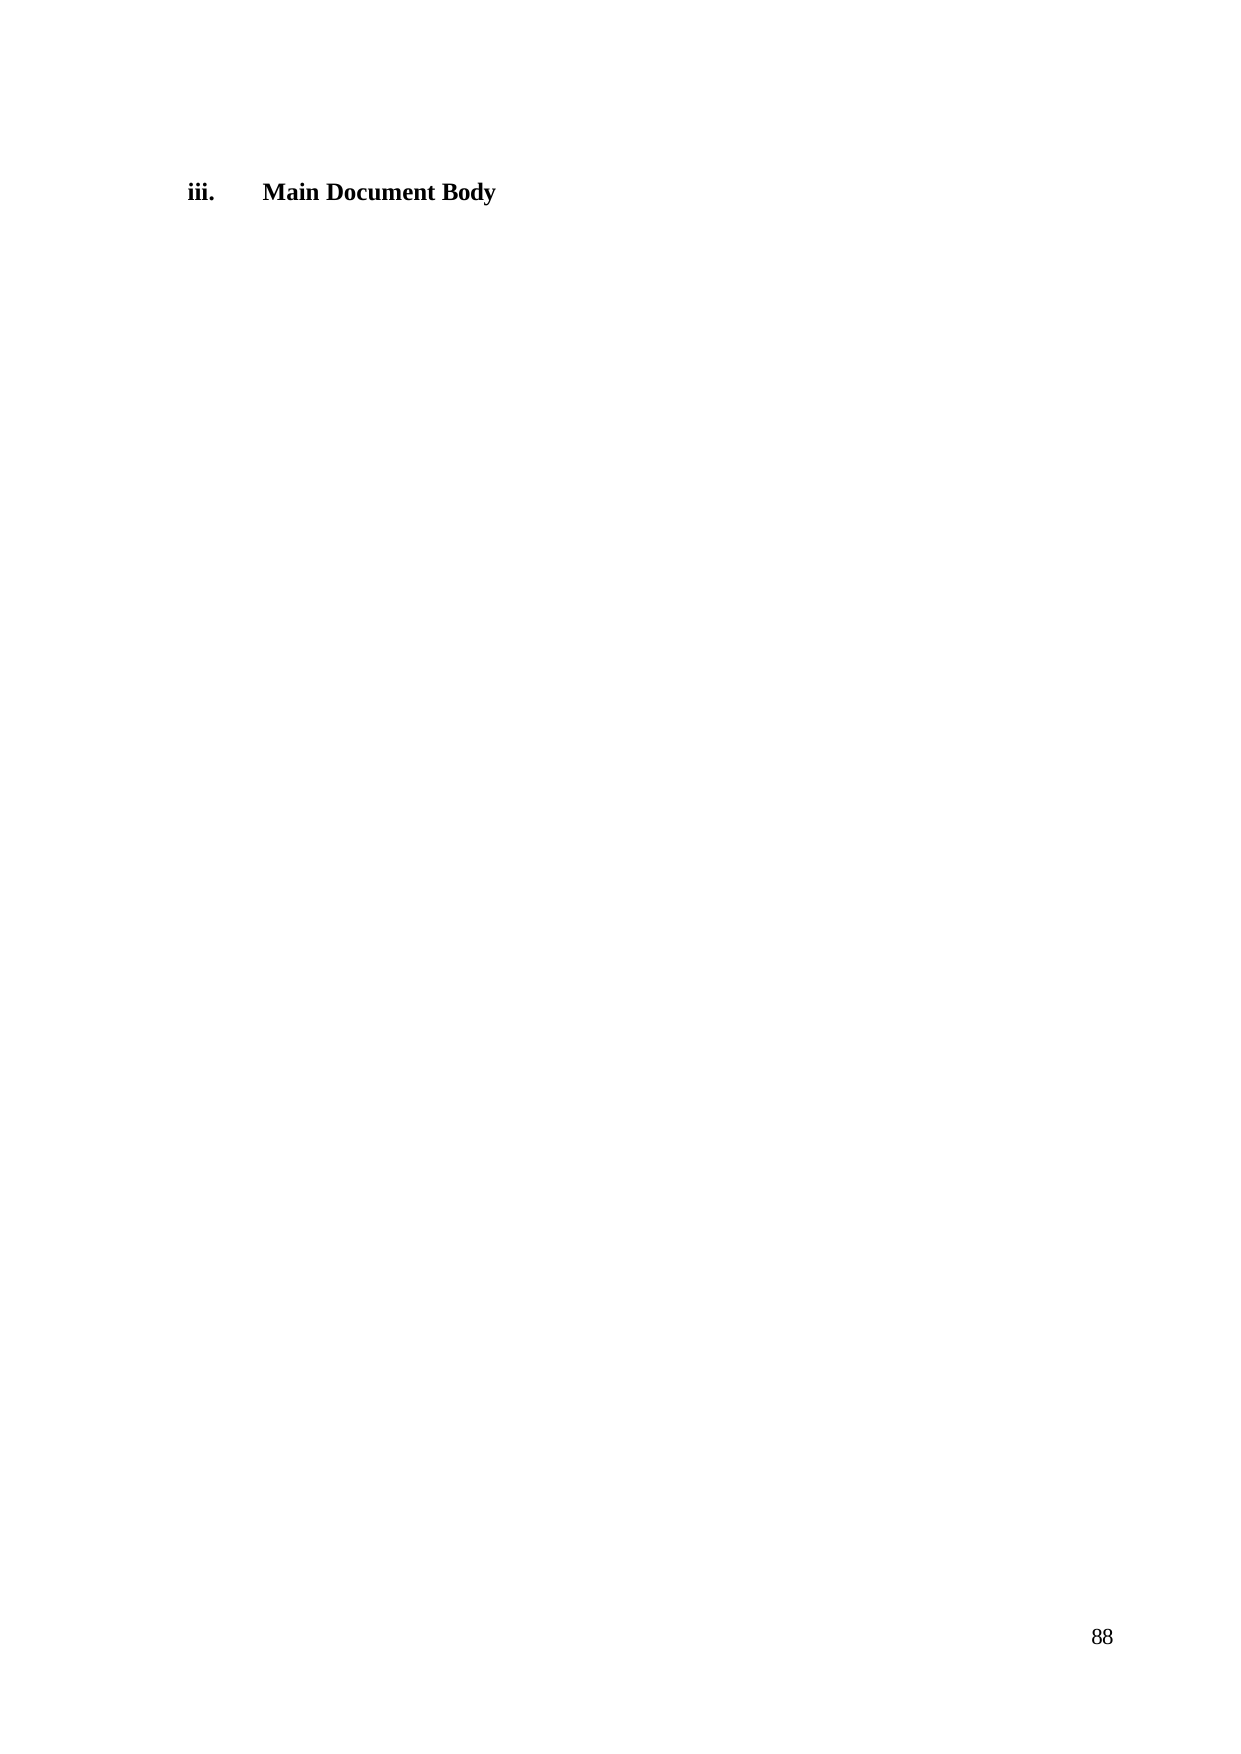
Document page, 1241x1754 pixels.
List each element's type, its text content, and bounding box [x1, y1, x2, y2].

list Main Document Body [187, 177, 1240, 206]
